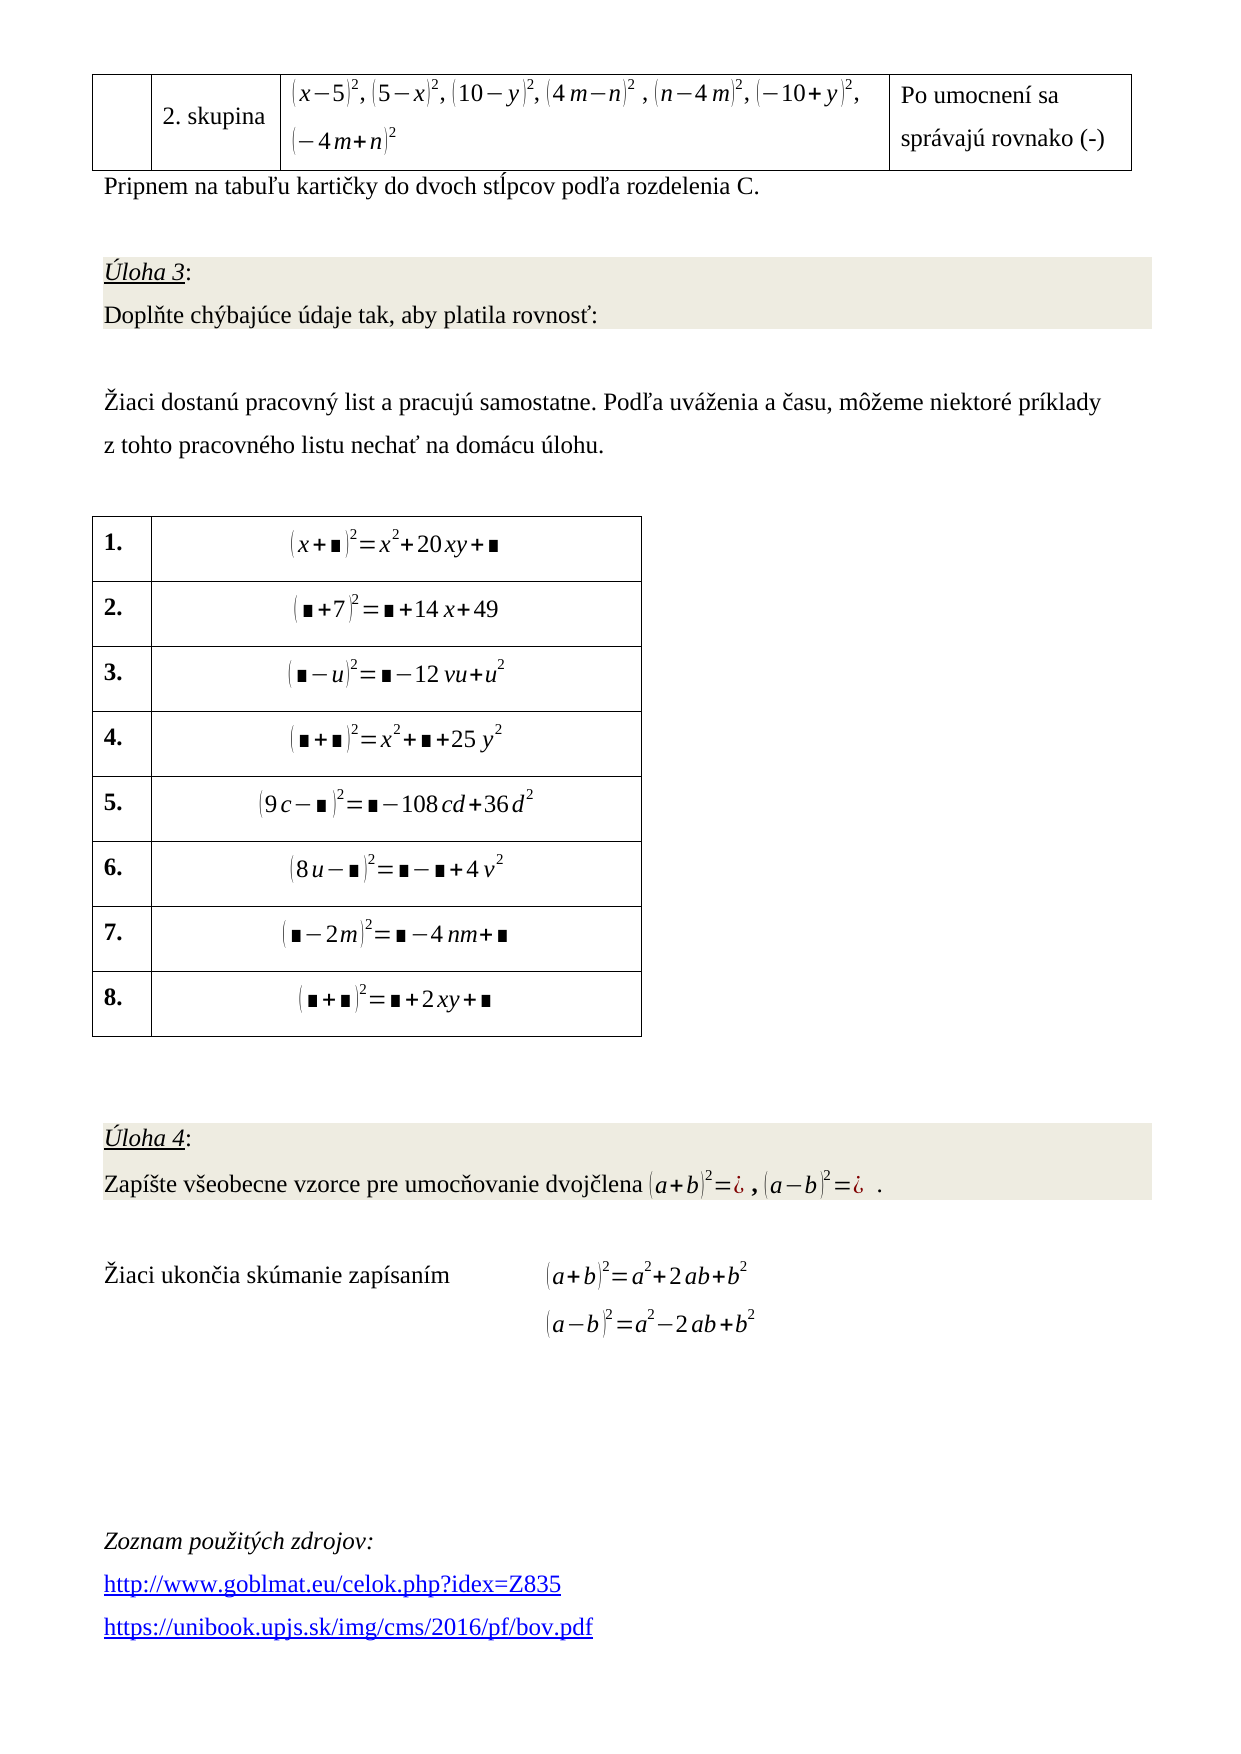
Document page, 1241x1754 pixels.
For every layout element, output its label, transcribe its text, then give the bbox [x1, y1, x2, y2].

table_header [152, 517, 641, 581]
table_cell [152, 842, 641, 906]
table_cell [152, 582, 641, 646]
table_cell [93, 647, 151, 711]
table_cell [93, 712, 151, 776]
table_cell [93, 75, 151, 170]
table_cell Po umocnení sa správajú rovnako (-) [890, 75, 1131, 170]
text Doplňte chýbajúce údaje tak, aby platila rovnosť: [103, 300, 1152, 329]
text http://www.goblmat.eu/celok.php?idex=Z835 [103, 1569, 1152, 1598]
table_cell [93, 582, 151, 646]
table_cell [152, 907, 641, 971]
table_cell 2. skupina [152, 75, 280, 170]
table_cell [93, 907, 151, 971]
table_header [93, 517, 151, 581]
text Žiaci ukončia skúmanie zapísaním [103, 1257, 1152, 1291]
text Zoznam použitých zdrojov: [103, 1526, 1152, 1555]
text Zapíšte všeobecne vzorce pre umocňovanie dvojčlena , . [103, 1166, 1152, 1200]
text Žiaci dostanú pracovný list a pracujú samostatne. Podľa uváženia a času, môžeme niektoré príklady z tohto pracovného listu nechať na domácu úlohu. [103, 387, 1152, 458]
table_cell [152, 777, 641, 841]
table_cell [93, 972, 151, 1036]
text Pripnem na tabuľu kartičky do dvoch stĺpcov podľa rozdelenia C. [103, 171, 1152, 200]
text https://unibook.upjs.sk/img/cms/2016/pf/bov.pdf [103, 1612, 1152, 1641]
table_cell [152, 647, 641, 711]
table_cell [152, 712, 641, 776]
table_cell [93, 842, 151, 906]
table_cell [152, 972, 641, 1036]
text Úloha 4: [103, 1123, 1152, 1152]
table_cell , , , , , , [281, 75, 889, 170]
table_cell [93, 777, 151, 841]
text Úloha 3: [103, 257, 1152, 286]
